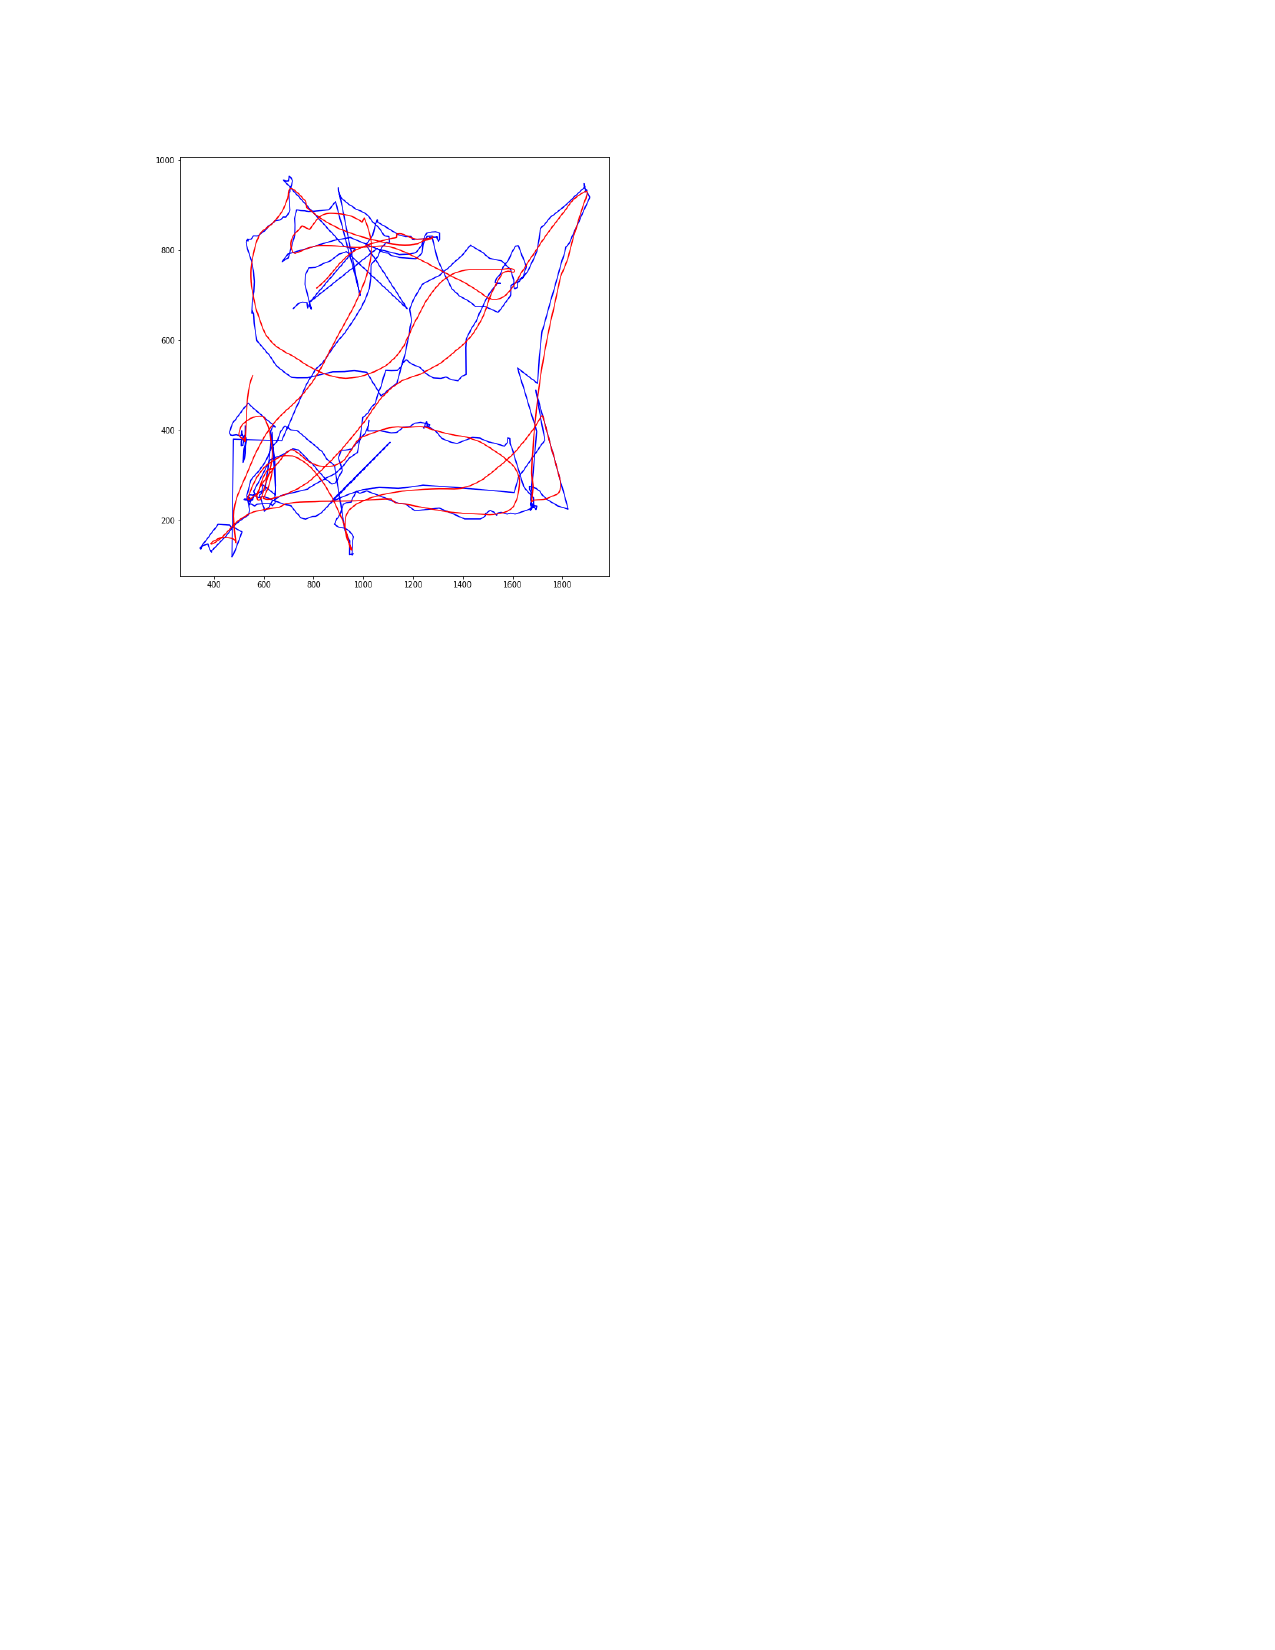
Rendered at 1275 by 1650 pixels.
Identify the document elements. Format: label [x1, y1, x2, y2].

picture [150, 150, 617, 594]
